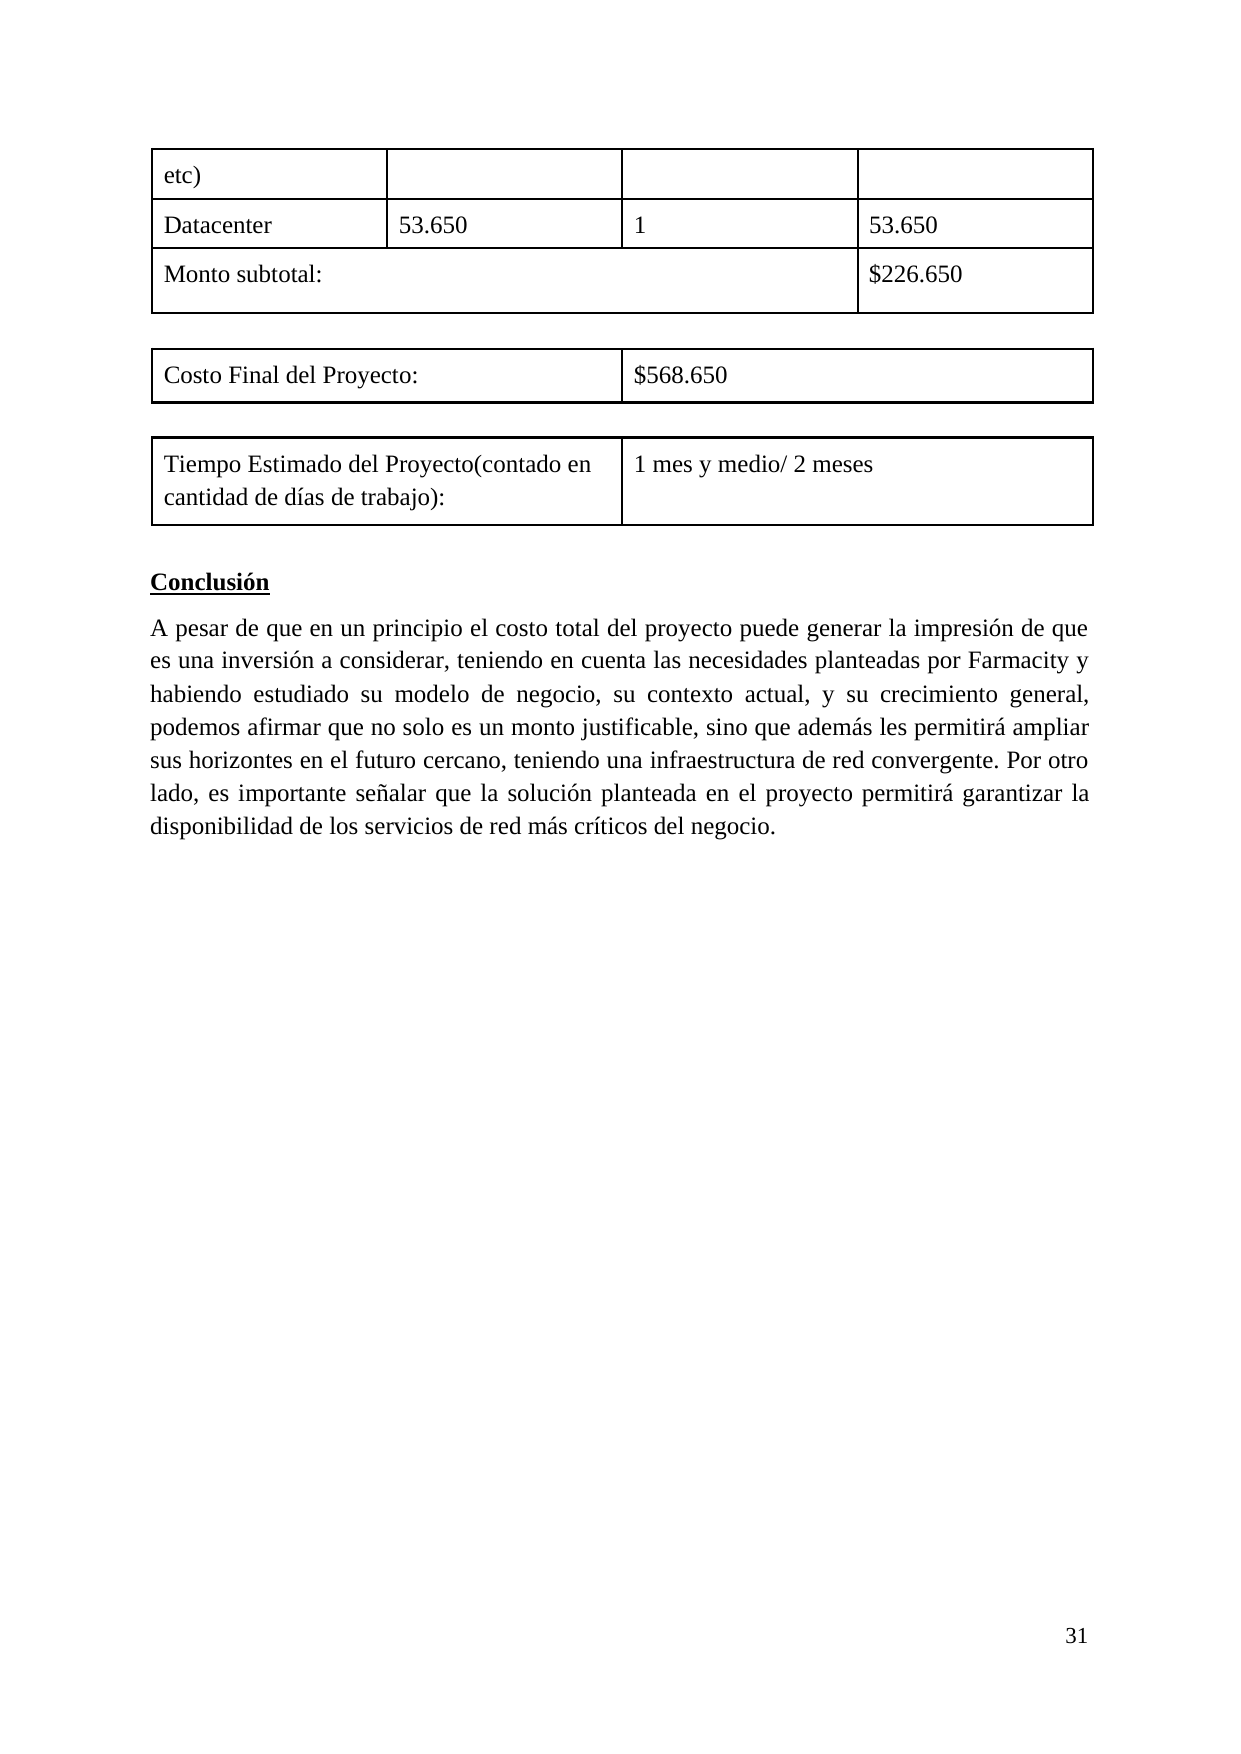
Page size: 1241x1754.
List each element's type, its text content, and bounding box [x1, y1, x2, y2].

table_cell Datacenter [153, 200, 386, 247]
table_header $568.650 [623, 350, 1092, 401]
table_header Tiempo Estimado del Proyecto(contado en cantidad de días de trabajo): [153, 439, 621, 523]
text A pesar de que en un principio el costo total del proyecto puede generar la impresión de que es una inversión a considerar, teniendo en cuenta las necesidades planteadas por Farmacity y habiendo estudiado su modelo de negocio, su contexto actual, y su crecimiento general, podemos afirmar que no solo es un monto justificable, sino que además les permitirá ampliar sus horizontes en el futuro cercano, teniendo una infraestructura de red convergente. Por otro lado, es importante señalar que la solución planteada en el proyecto permitirá garantizar la disponibilidad de los servicios de red más críticos del negocio. [150, 613, 1090, 839]
table_header 1 mes y medio/ 2 meses [623, 439, 1092, 523]
table_cell 1 [623, 200, 857, 247]
table_cell $226.650 [859, 249, 1092, 312]
table_header Costo Final del Proyecto: [153, 350, 621, 401]
subtitle Conclusión [150, 567, 1148, 596]
table_cell Monto subtotal: [153, 249, 857, 312]
table_header [388, 150, 621, 198]
table_cell 53.650 [388, 200, 621, 247]
table_header [859, 150, 1092, 198]
table_header [623, 150, 857, 198]
table_header etc) [153, 150, 386, 198]
table_cell 53.650 [859, 200, 1092, 247]
